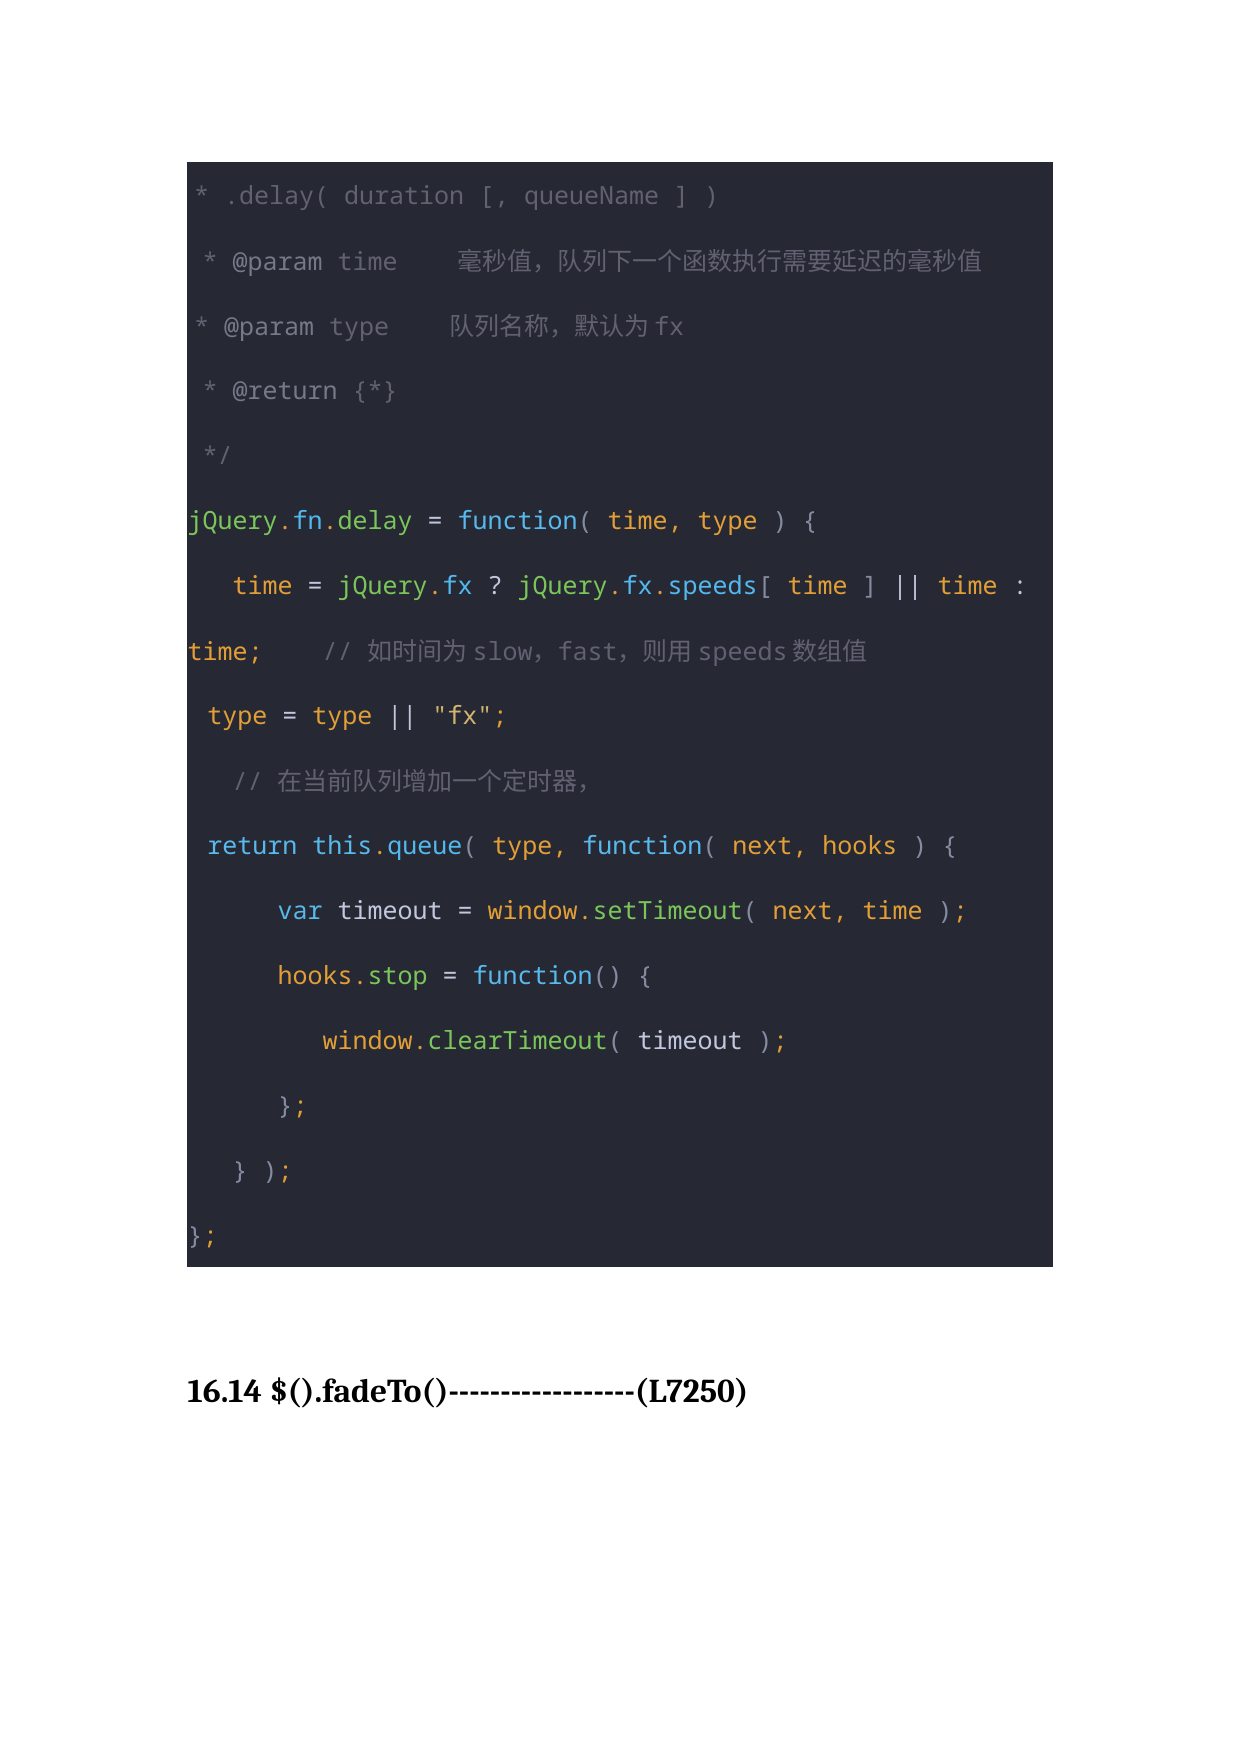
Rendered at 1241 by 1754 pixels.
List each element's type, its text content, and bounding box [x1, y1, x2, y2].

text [187, 162, 1053, 1267]
subtitle $().fadeTo()------------------(L7250) [187, 1359, 1053, 1424]
